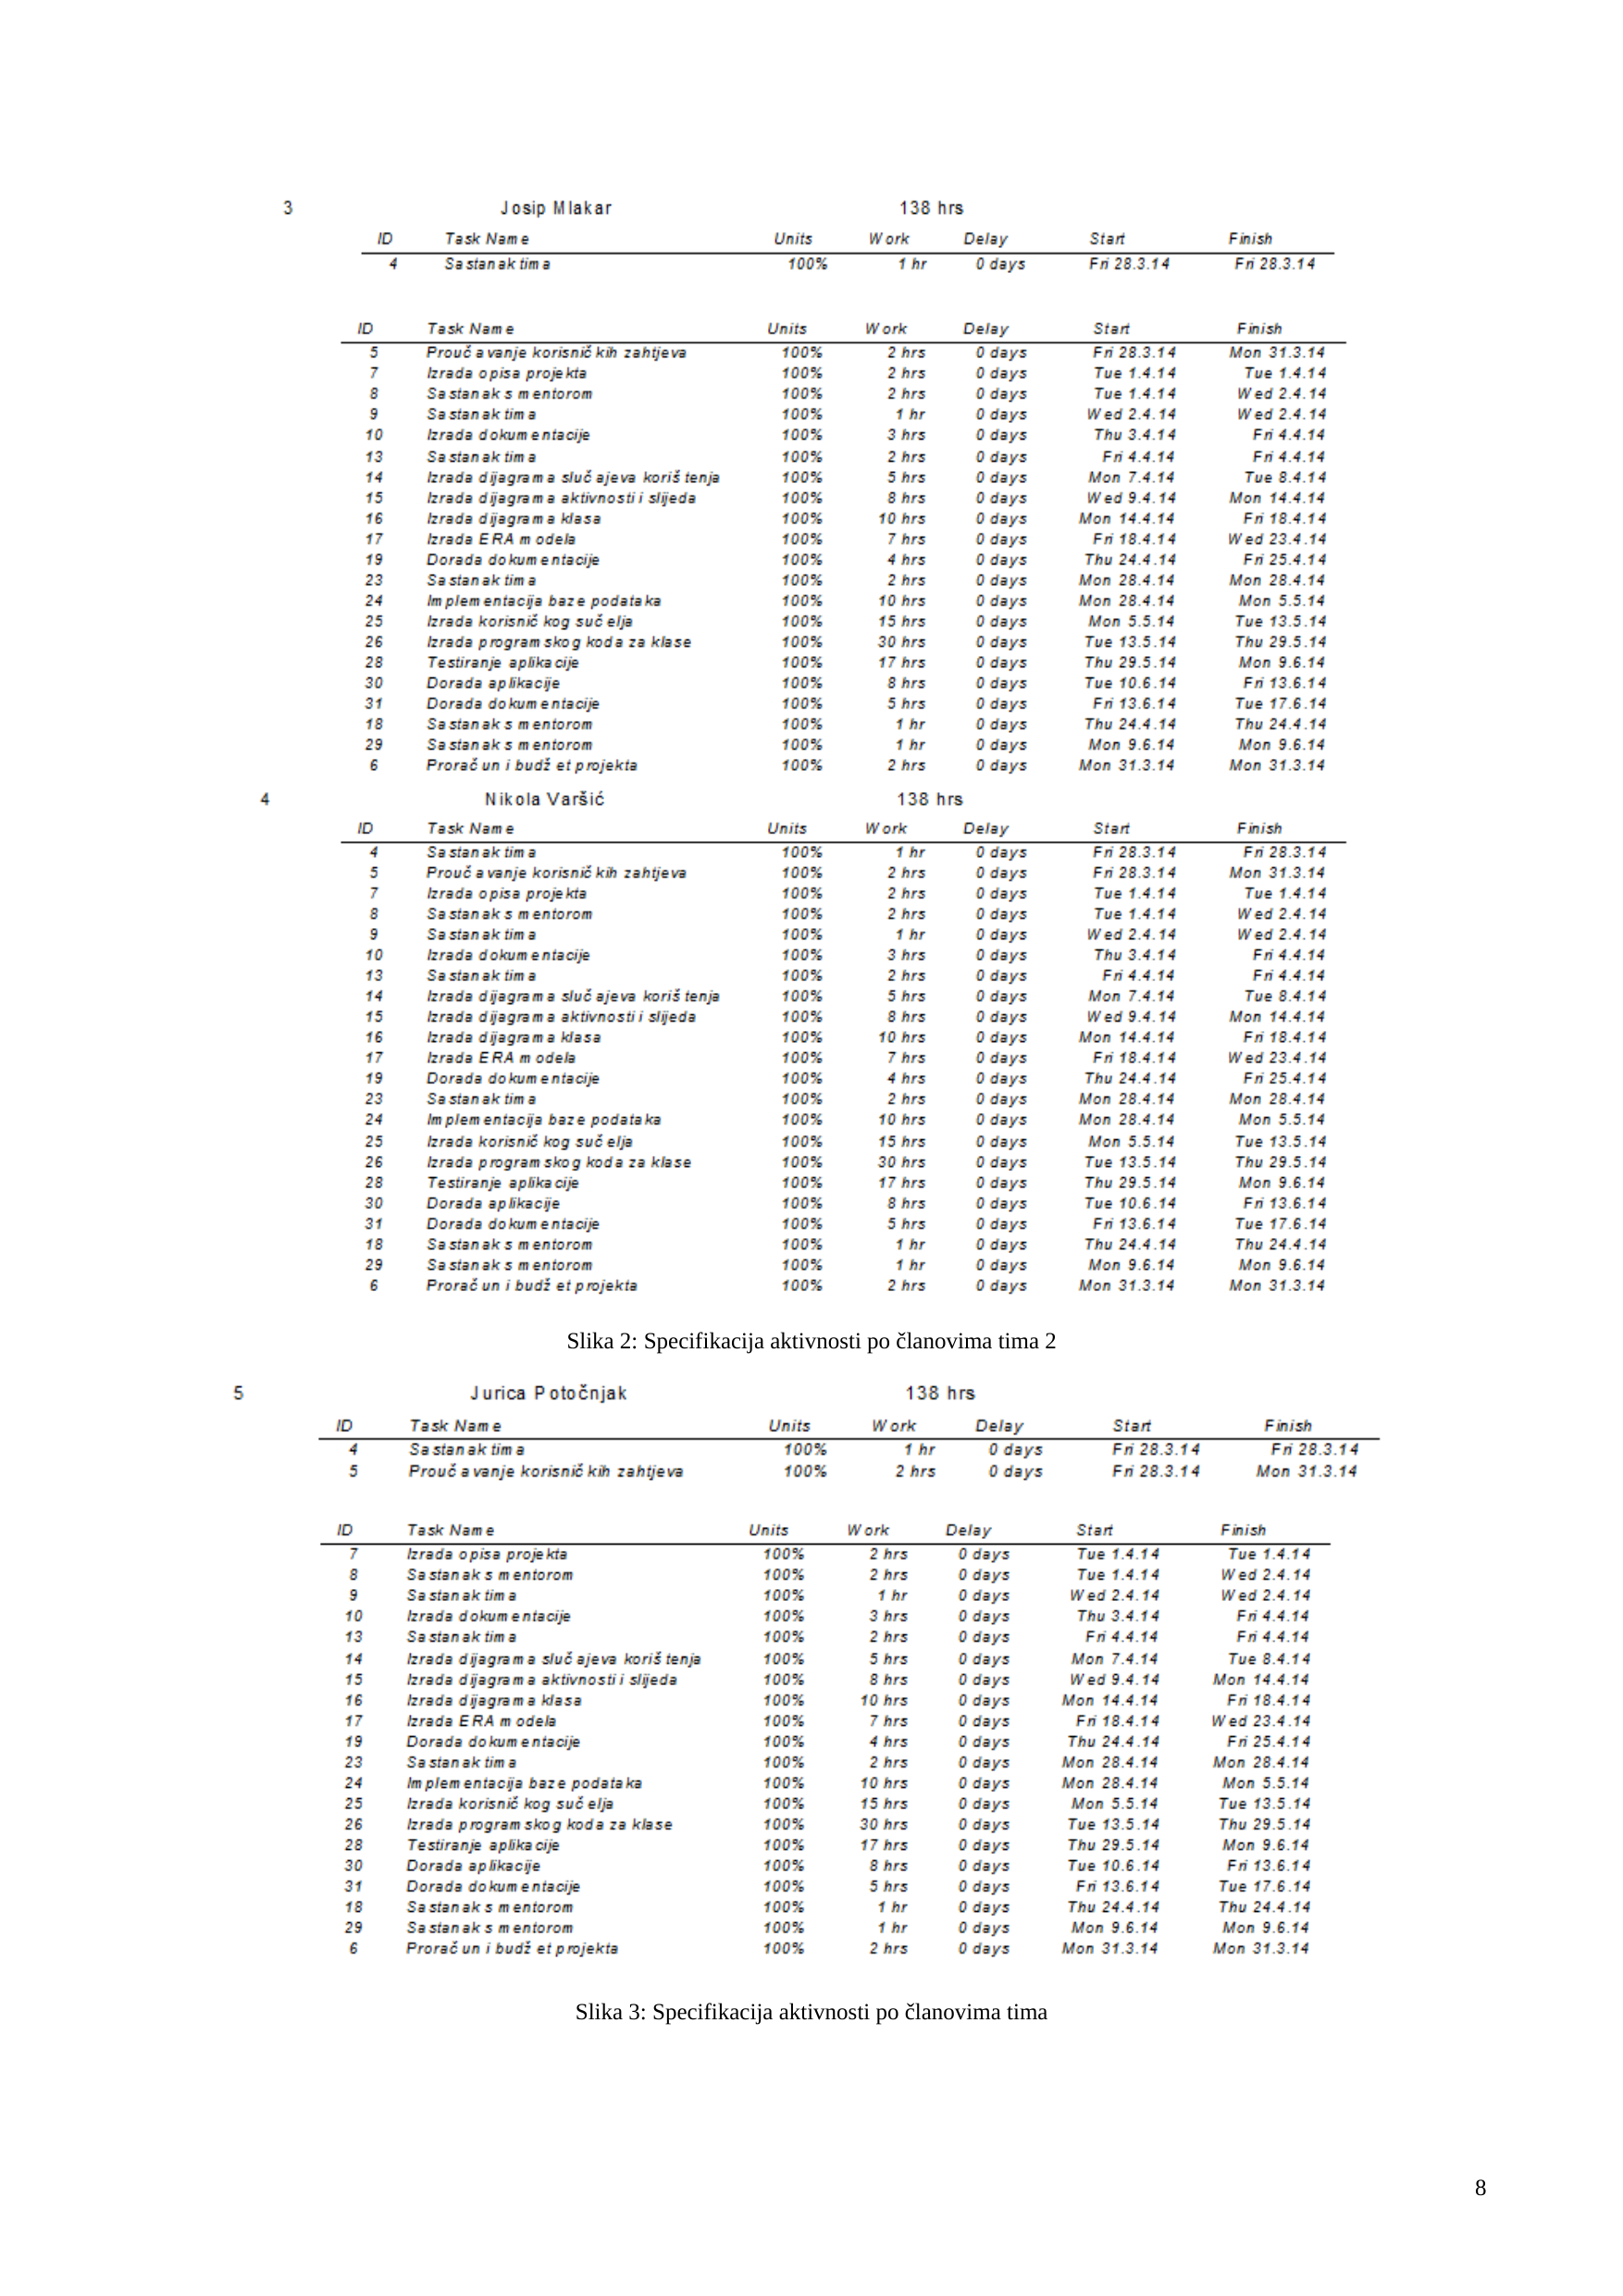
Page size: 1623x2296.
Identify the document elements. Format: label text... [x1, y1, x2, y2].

picture [222, 1378, 1401, 1497]
text Slika 2: Specifikacija aktivnosti po članovima tima 2 [137, 1327, 1486, 1354]
picture [268, 188, 1355, 290]
picture [253, 314, 1369, 1302]
text Slika 3: Specifikacija aktivnosti po članovima tima [137, 1998, 1486, 2025]
picture [251, 1521, 1372, 1973]
